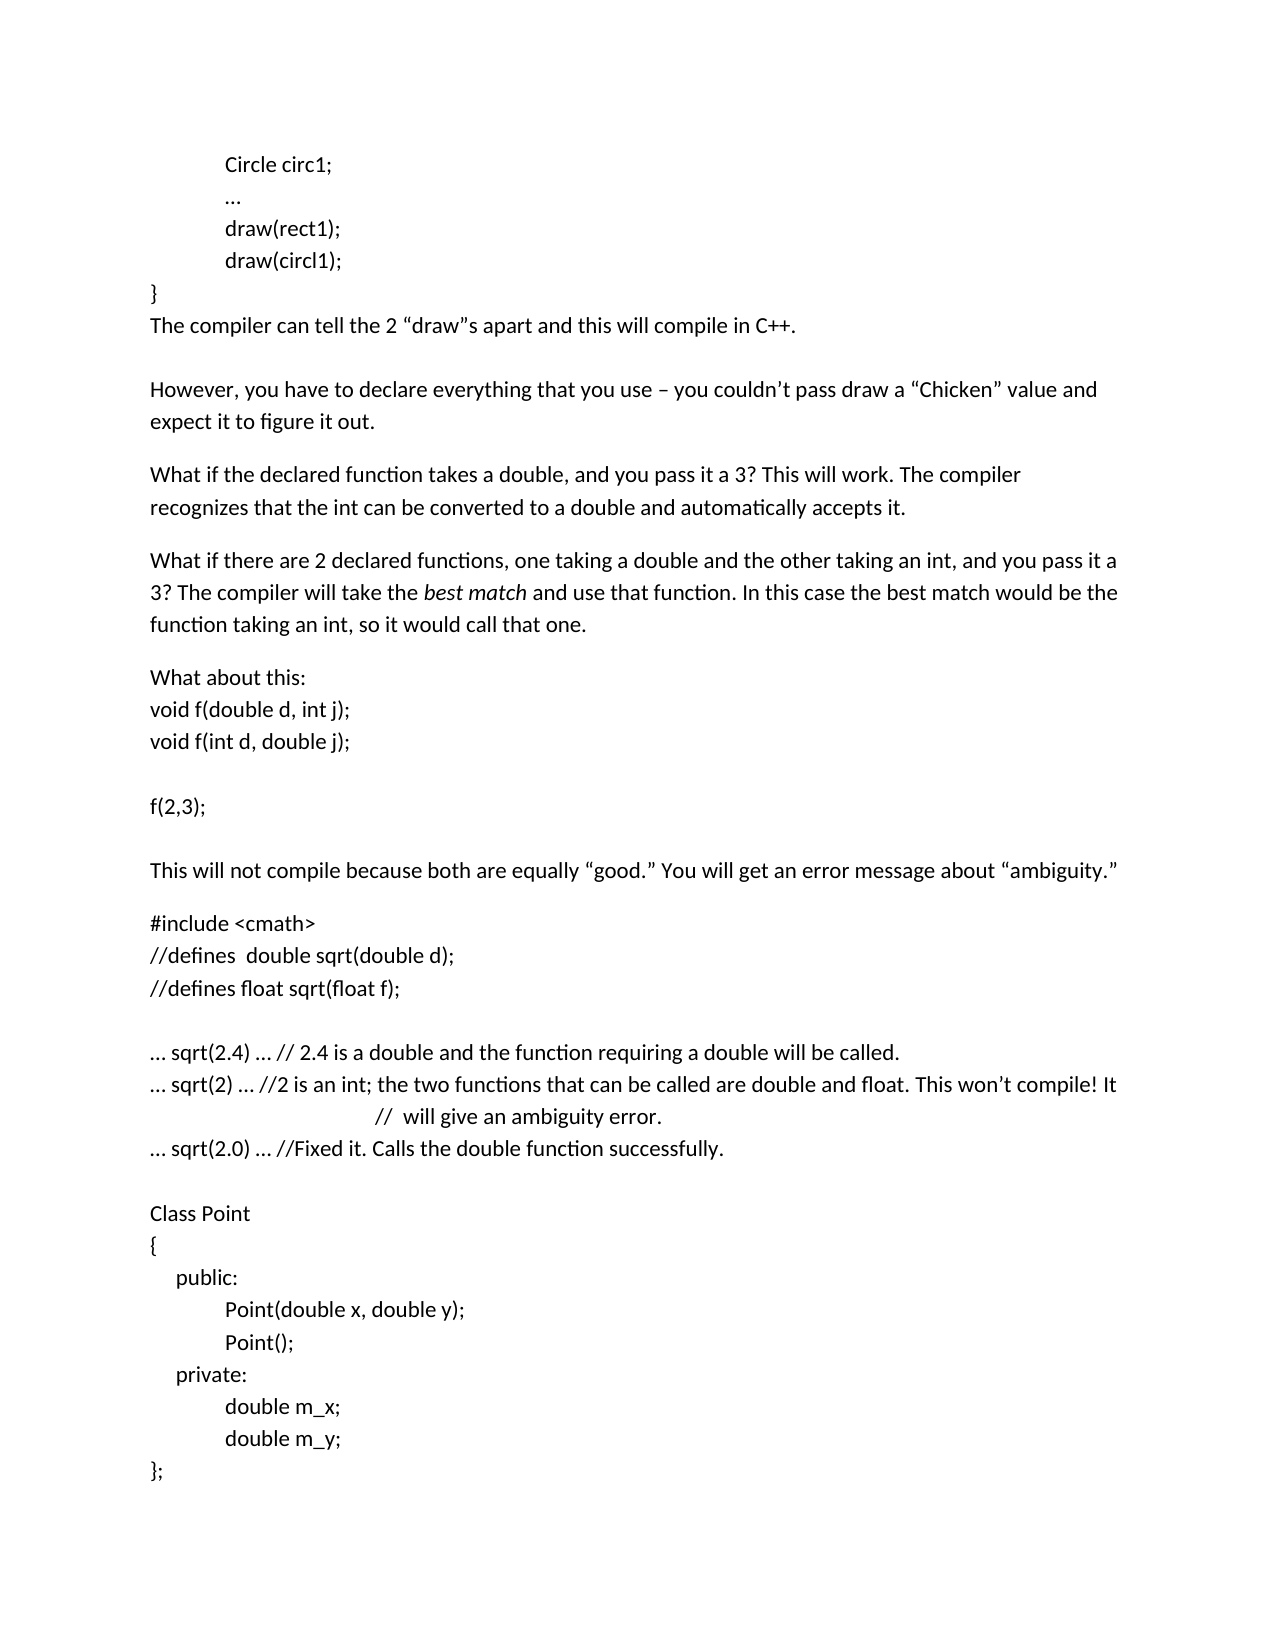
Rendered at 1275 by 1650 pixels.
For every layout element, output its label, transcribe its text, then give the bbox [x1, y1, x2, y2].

text What if there are 2 declared functions, one taking a double and the other taking an int, and you pass it a 3? The compiler will take the best match and use that function. In this case the best match would be the function taking an int, so it would call that one. [150, 546, 1125, 638]
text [150, 150, 1125, 436]
text What about this: void f(double d, int j); void f(int d, double j); f(2,3); This will not compile because both are equally “good.” You will get an error message about “ambiguity.” [150, 663, 1125, 884]
text What if the declared function takes a double, and you pass it a 3? This will work. The compiler recognizes that the int can be converted to a double and automatically accepts it. [150, 461, 1125, 521]
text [150, 909, 1125, 1484]
